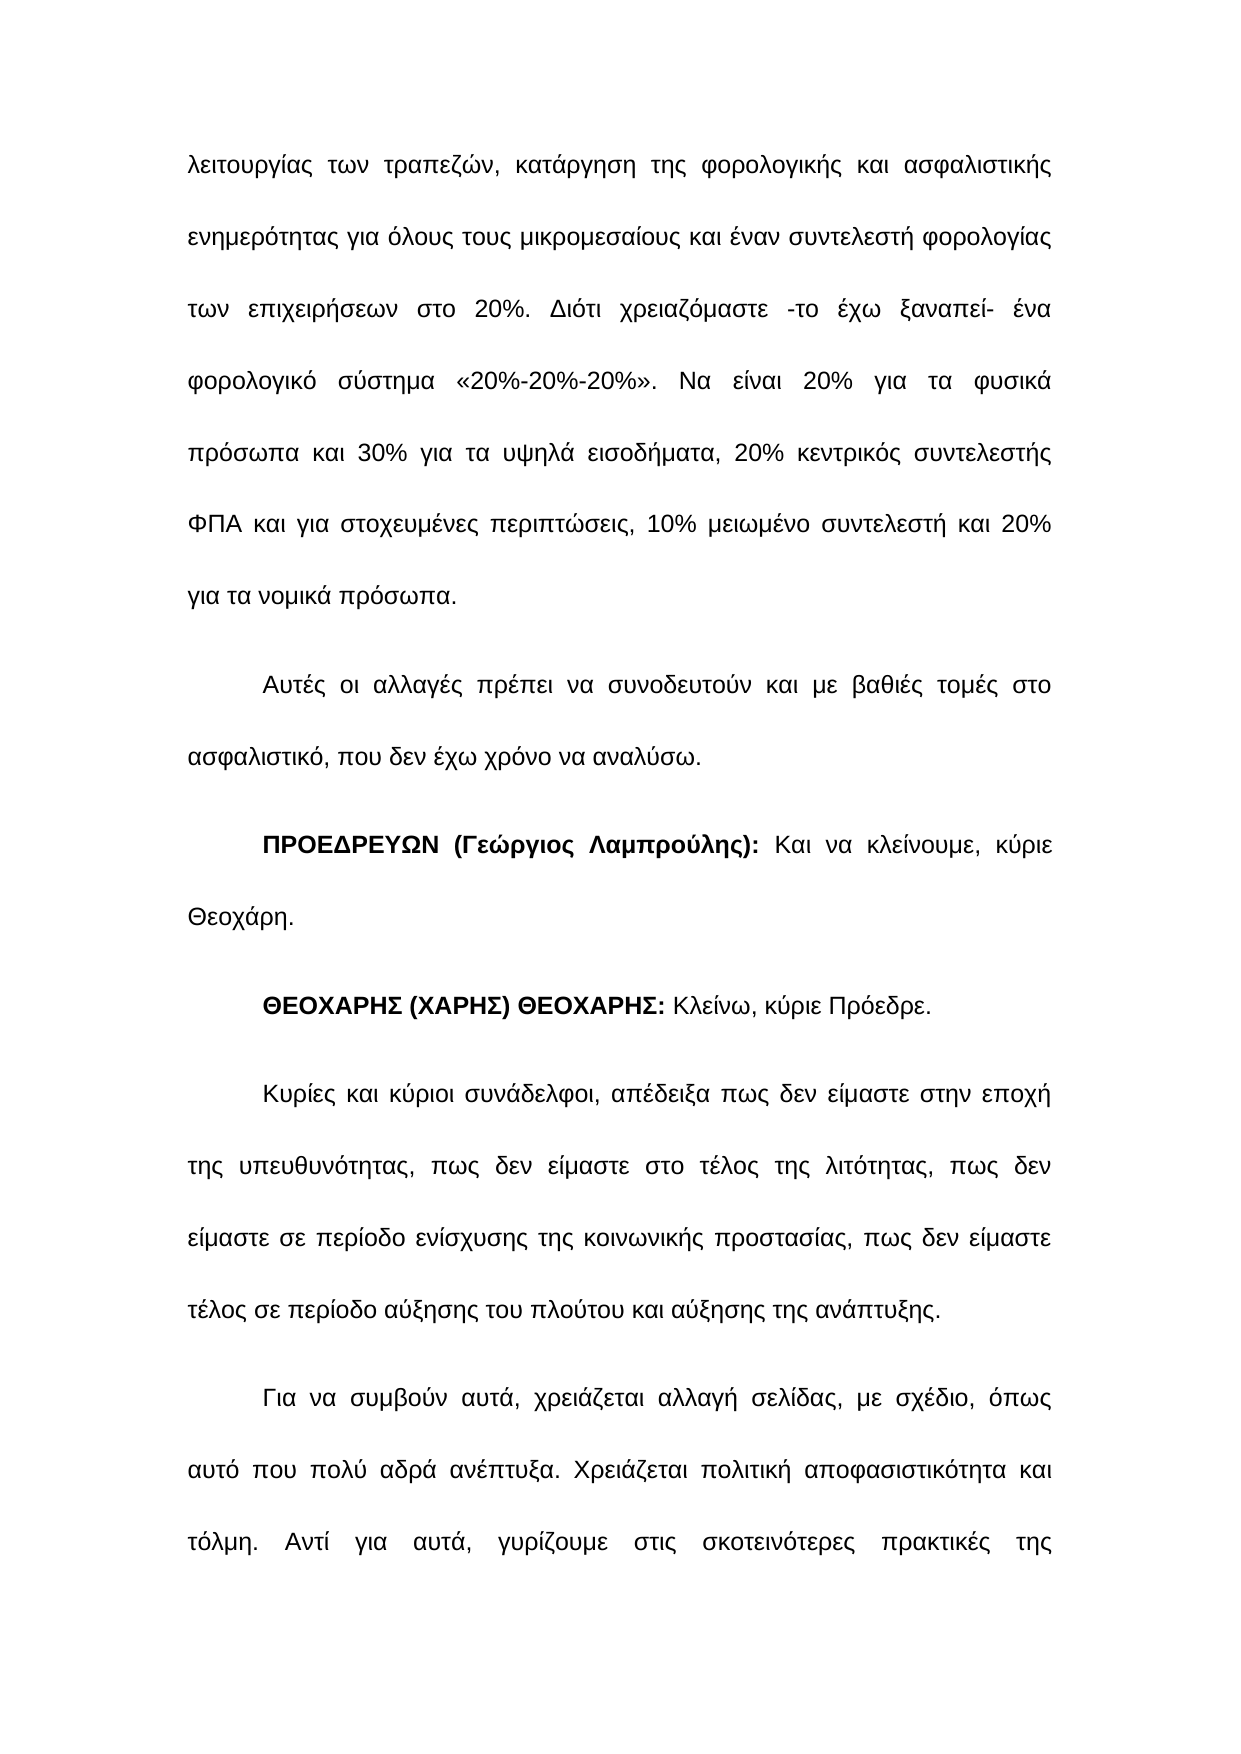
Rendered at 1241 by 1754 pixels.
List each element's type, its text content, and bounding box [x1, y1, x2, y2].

text Κυρίες και κύριοι συνάδελφοι, απέδειξα πως δεν είμαστε στην εποχή της υπευθυνότητας, πως δεν είμαστε στο τέλος της λιτότητας, πως δεν είμαστε σε περίοδο ενίσχυσης της κοινωνικής προστασίας, πως δεν είμαστε τέλος σε περίοδο αύξησης του πλούτου και αύξησης της ανάπτυξης. [187, 1079, 1053, 1323]
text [187, 150, 1053, 610]
text Αυτές οι αλλαγές πρέπει να συνοδευτούν και με βαθιές τομές στο ασφαλιστικό, που δεν έχω χρόνο να αναλύσω. [187, 670, 1053, 770]
text ΘΕΟΧΑΡΗΣ (ΧΑΡΗΣ) ΘΕΟΧΑΡΗΣ: Κλείνω, κύριε Πρόεδρε. [187, 991, 1053, 1019]
text ΠΡΟΕΔΡΕΥΩΝ (Γεώργιος Λαμπρούλης): Και να κλείνουμε, κύριε Θεοχάρη. [187, 830, 1053, 931]
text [187, 1383, 1053, 1556]
